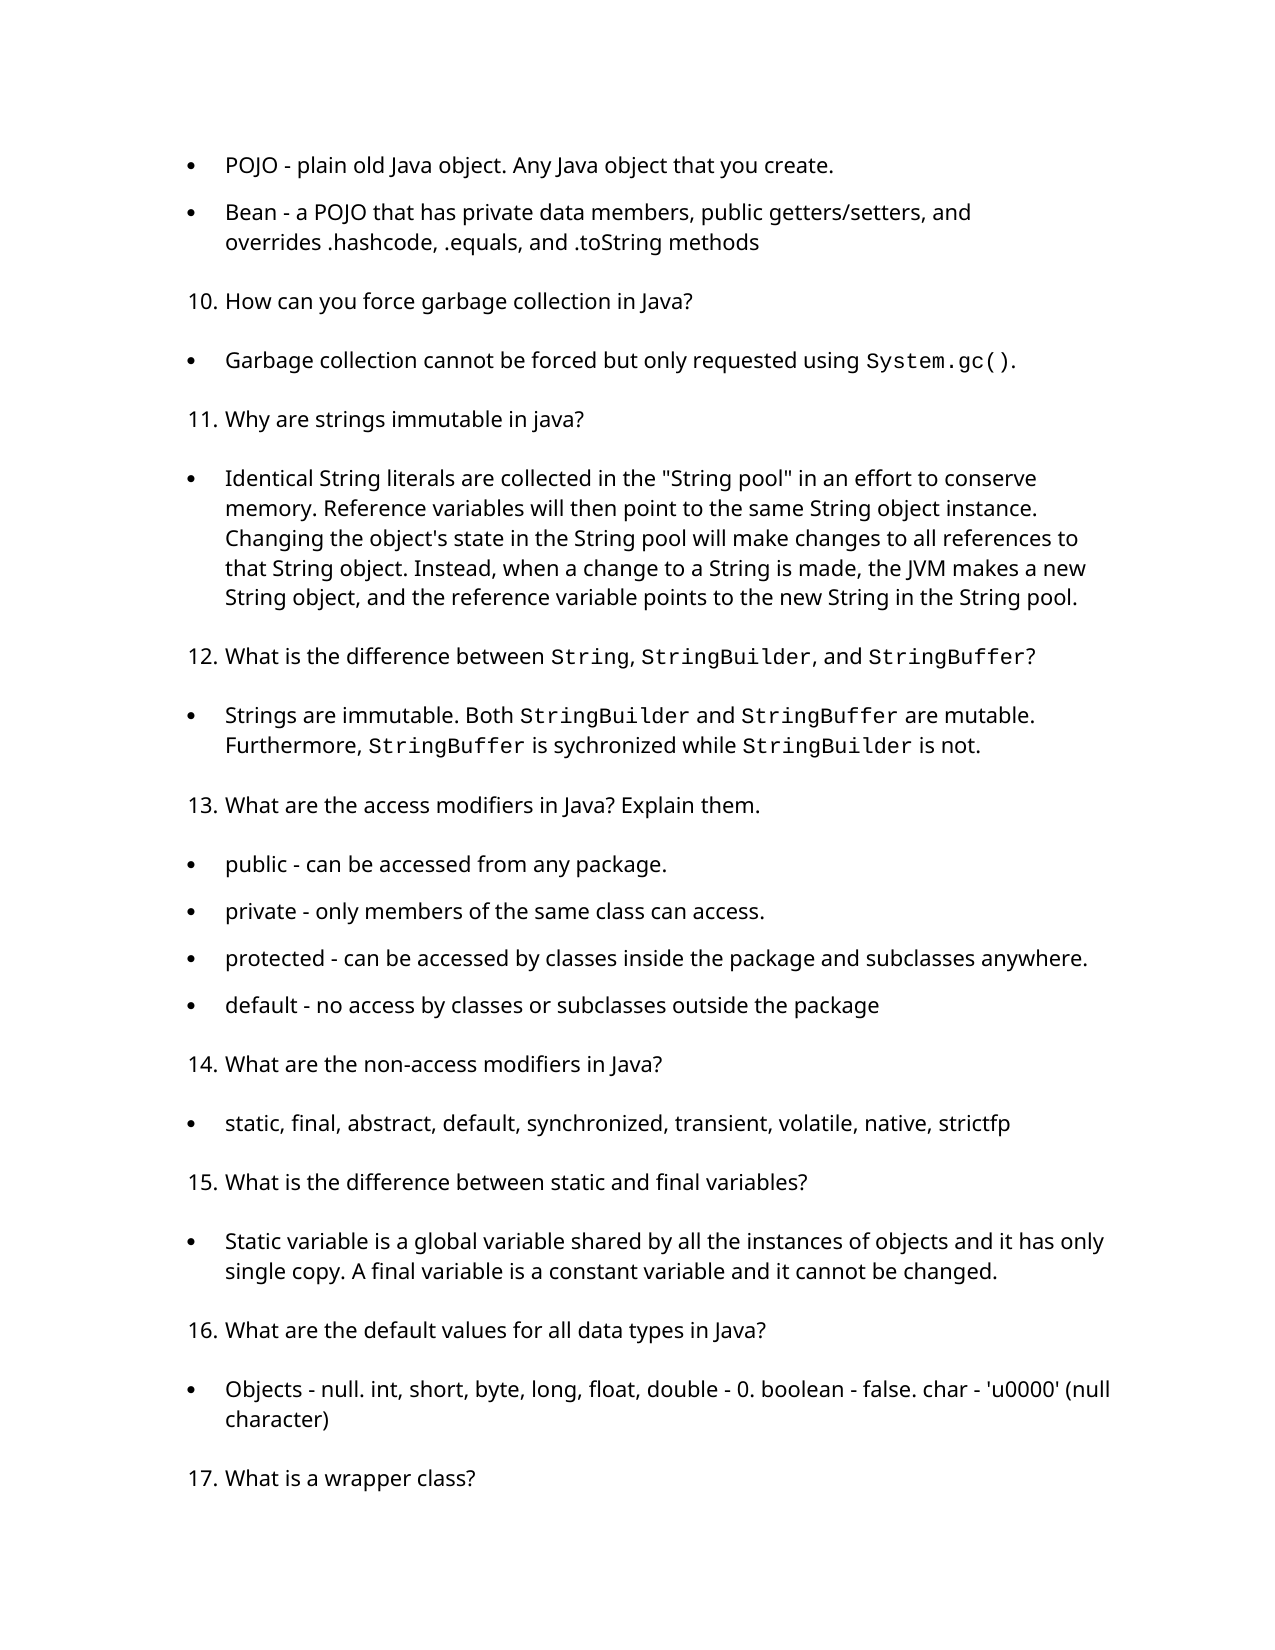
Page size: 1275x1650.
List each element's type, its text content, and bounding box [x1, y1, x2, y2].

list Objects - null. int, short, byte, long, float, double - 0. boolean - false. char - 'u0000' (null character) [187, 1374, 1125, 1433]
list public - can be accessed from any package. [187, 848, 1125, 878]
list protected - can be accessed by classes inside the package and subclasses anywhere. [187, 943, 1125, 973]
list What are the access modifiers in Java? Explain them. [187, 789, 1125, 819]
list Garbage collection cannot be forced but only requested using System.gc(). [187, 345, 1125, 375]
list What are the default values for all data types in Java? [187, 1315, 1125, 1345]
list What are the non-access modifiers in Java? [187, 1049, 1125, 1079]
list Bean - a POJO that has private data members, public getters/setters, and overrides .hashcode, .equals, and .toString methods [187, 197, 1125, 257]
list static, final, abstract, default, synchronized, transient, volatile, native, strictfp [187, 1108, 1125, 1138]
list How can you force garbage collection in Java? [187, 286, 1125, 316]
list What is the difference between static and final variables? [187, 1167, 1125, 1197]
list What is a wrapper class? [187, 1463, 1125, 1492]
list Why are strings immutable in java? [187, 404, 1125, 434]
list Identical String literals are collected in the "String pool" in an effort to conserve memory. Reference variables will then point to the same String object instance. Changing the object's state in the String pool will make changes to all references to that String object. Instead, when a change to a String is made, the JVM makes a new String object, and the reference variable points to the new String in the String pool. [187, 463, 1125, 612]
list Static variable is a global variable shared by all the instances of objects and it has only single copy. A final variable is a constant variable and it cannot be changed. [187, 1226, 1125, 1286]
list Strings are immutable. Both StringBuilder and StringBuffer are mutable. Furthermore, StringBuffer is sychronized while StringBuilder is not. [187, 700, 1125, 760]
list POJO - plain old Java object. Any Java object that you create. [187, 150, 1125, 180]
list private - only members of the same class can access. [187, 896, 1125, 926]
list What is the difference between String, StringBuilder, and StringBuffer? [187, 641, 1125, 671]
list default - no access by classes or subclasses outside the package [187, 990, 1125, 1020]
